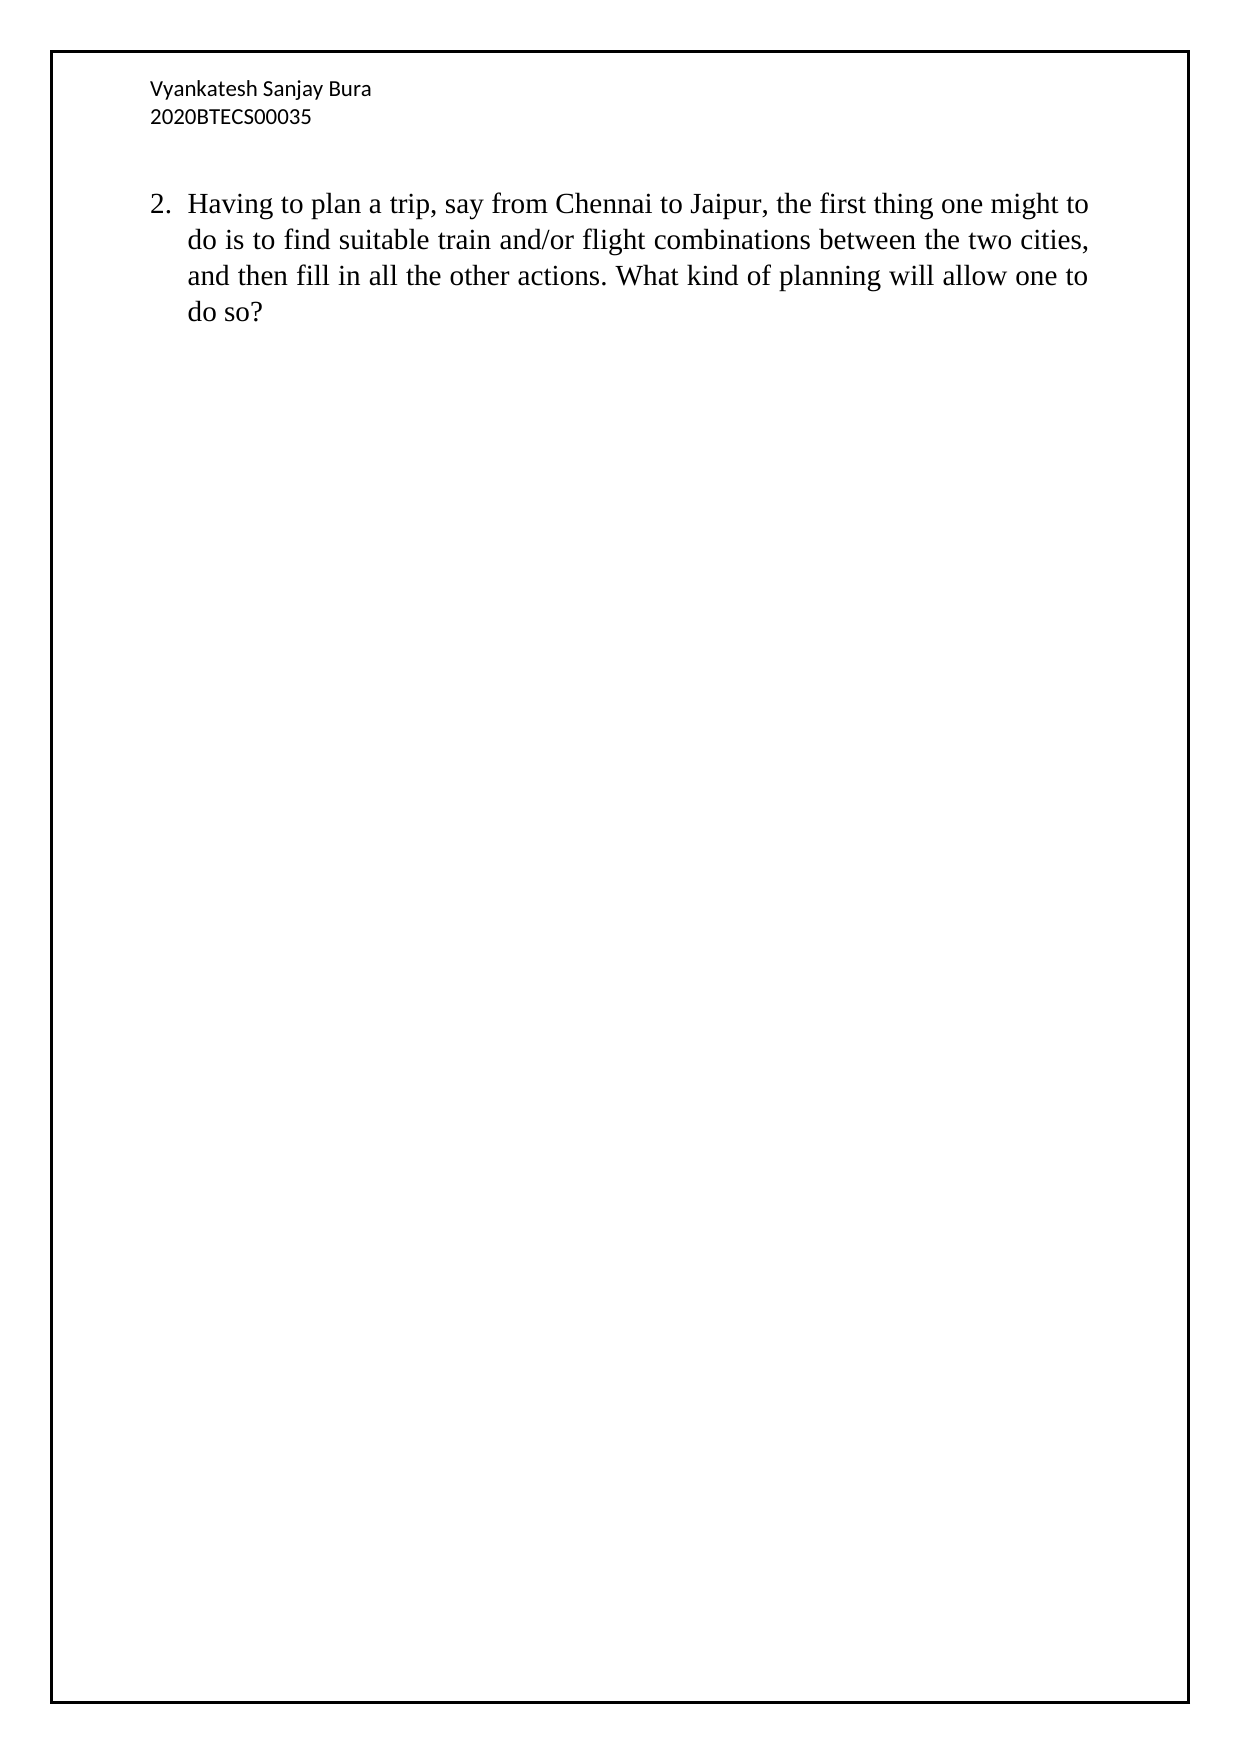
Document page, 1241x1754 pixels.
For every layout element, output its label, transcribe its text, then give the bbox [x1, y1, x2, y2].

list Having to plan a trip, say from Chennai to Jaipur, the first thing one might to do is to find suitable train and/or flight combinations between the two cities, and then fill in all the other actions. What kind of planning will allow one to do so? [150, 186, 1090, 328]
